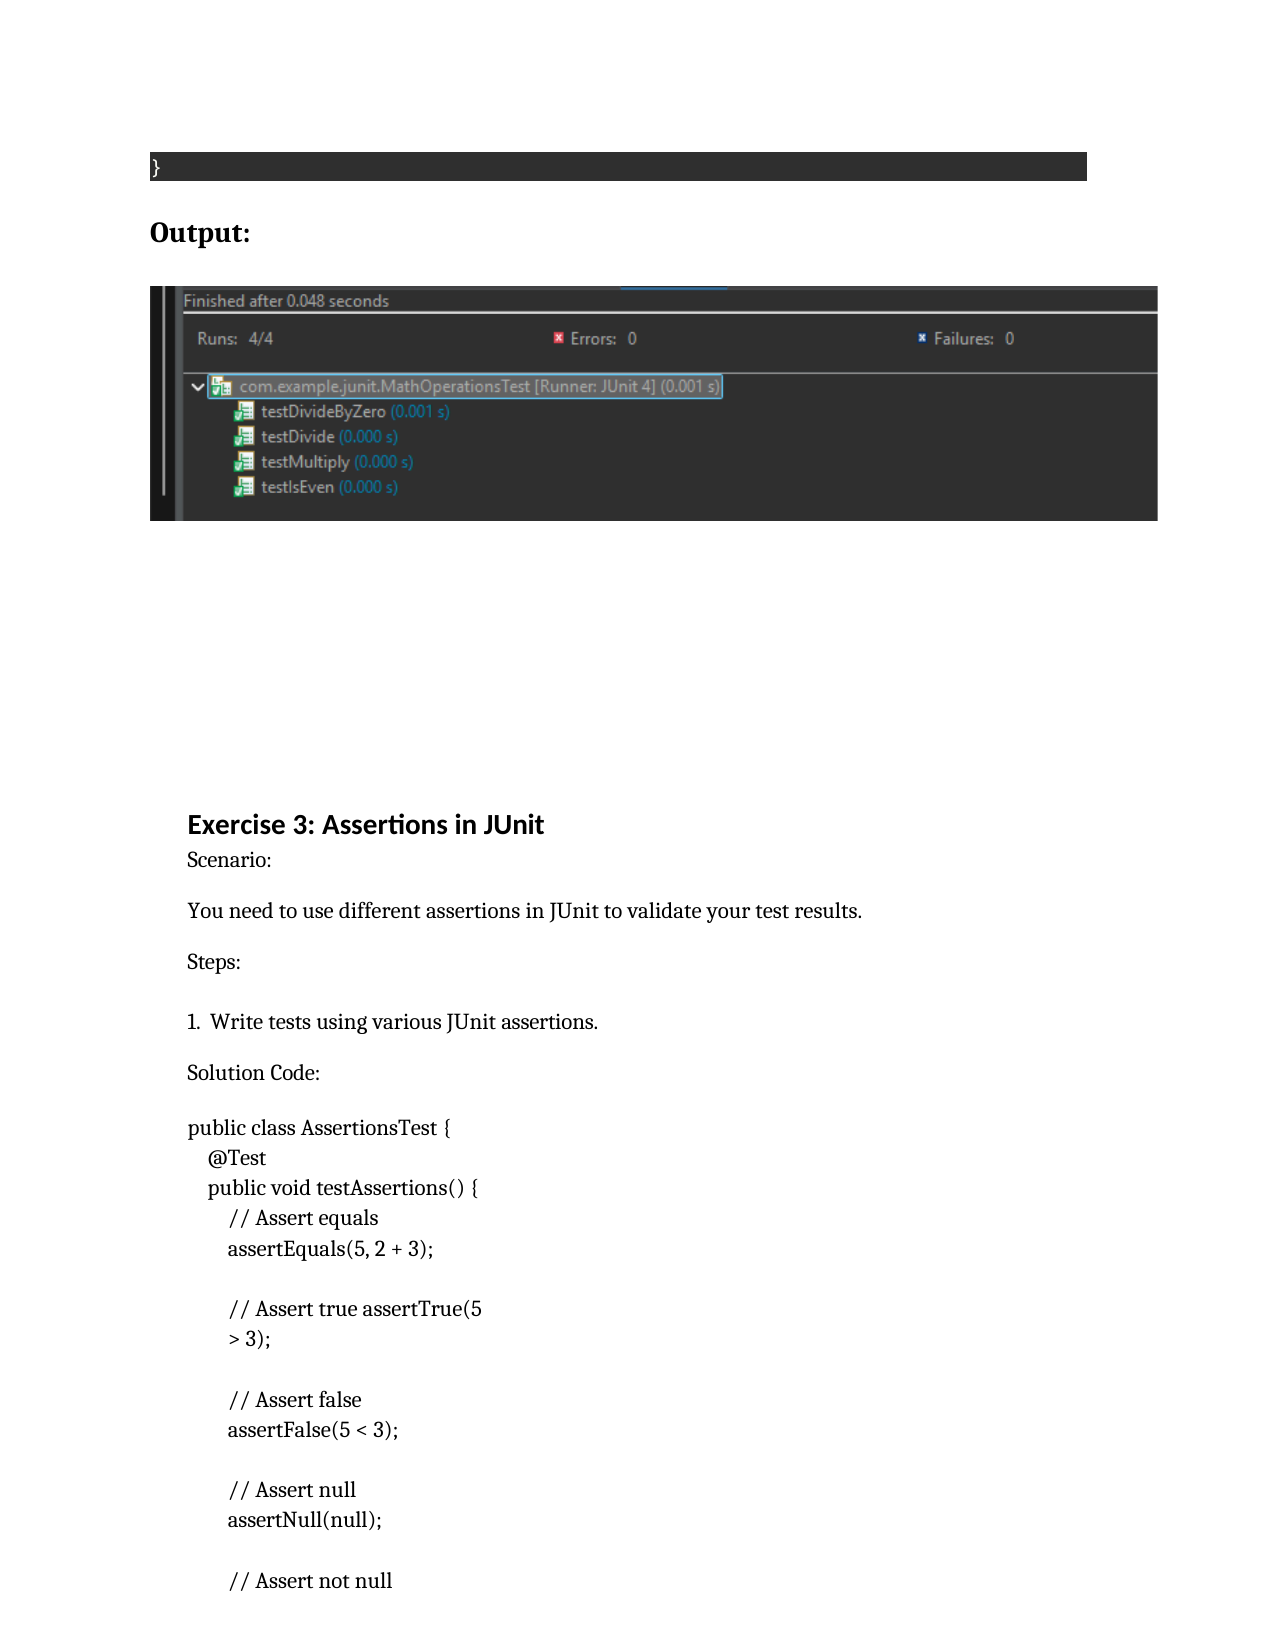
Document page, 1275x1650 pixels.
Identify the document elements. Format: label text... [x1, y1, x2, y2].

text // Assert equals assertEquals(5, 2 + 3); [228, 1205, 489, 1262]
picture [150, 286, 1158, 521]
text public class AssertionsTest { @Test [187, 1114, 489, 1171]
text public void testAssertions() { [207, 1175, 1087, 1201]
text // Assert true assertTrue(5 > 3); [228, 1296, 489, 1353]
text // Assert null assertNull(null); [228, 1477, 489, 1533]
list Write tests using various JUnit assertions. [187, 1008, 1087, 1035]
text Solution Code: [187, 1060, 1087, 1086]
text Output: [150, 217, 1087, 250]
text } [150, 152, 1087, 181]
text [228, 1568, 514, 1594]
text // Assert false assertFalse(5 < 3); [228, 1387, 489, 1443]
subtitle Exercise 3: Assertions in JUnit [187, 806, 1087, 842]
text You need to use different assertions in JUnit to validate your test results. Steps: [187, 898, 921, 975]
text Scenario: [187, 847, 1087, 873]
